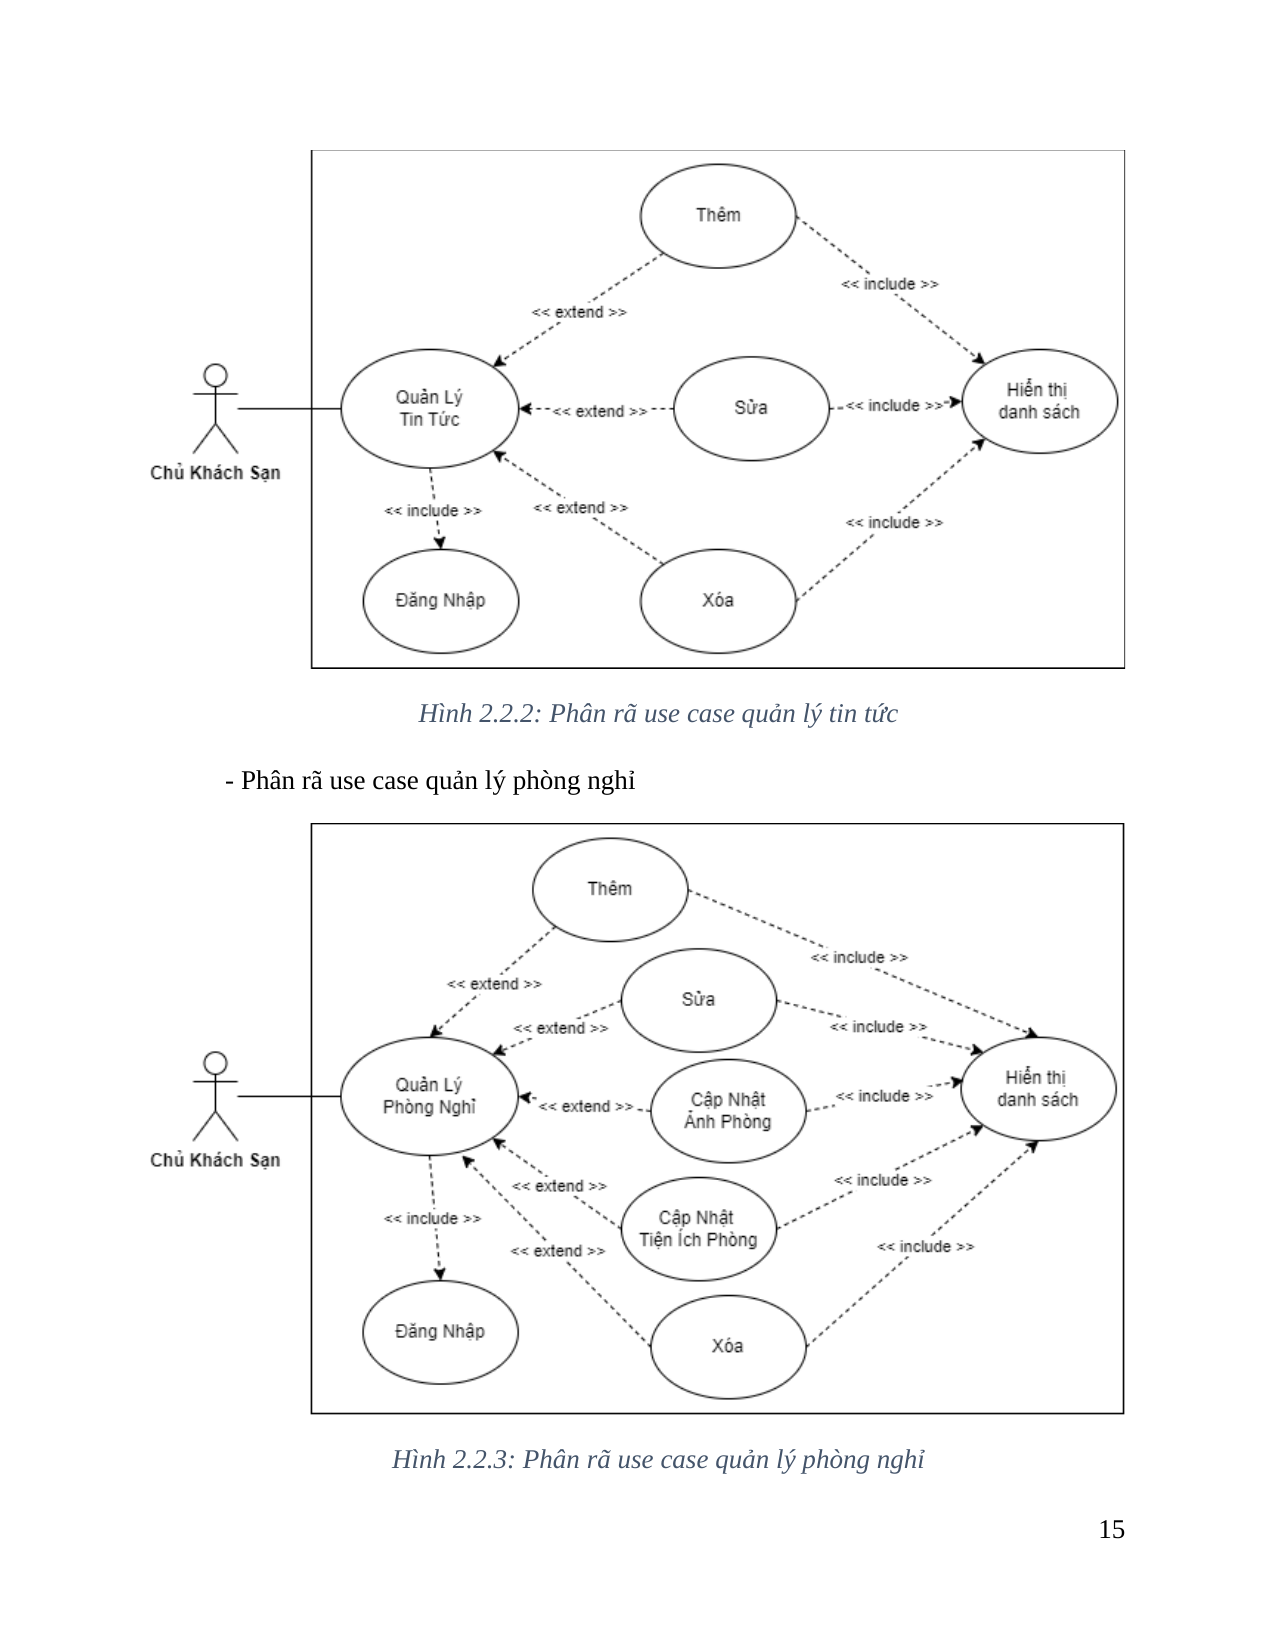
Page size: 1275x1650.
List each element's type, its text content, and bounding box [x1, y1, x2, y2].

picture [150, 823, 1125, 1416]
picture [150, 150, 1125, 669]
text - Phân rã use case quản lý phòng nghỉ [150, 764, 1125, 795]
text Hình 2.2.2: Phân rã use case quản lý tin tức [194, 697, 1125, 728]
text Hình 2.2.3: Phân rã use case quản lý phòng nghỉ [194, 1444, 1125, 1475]
